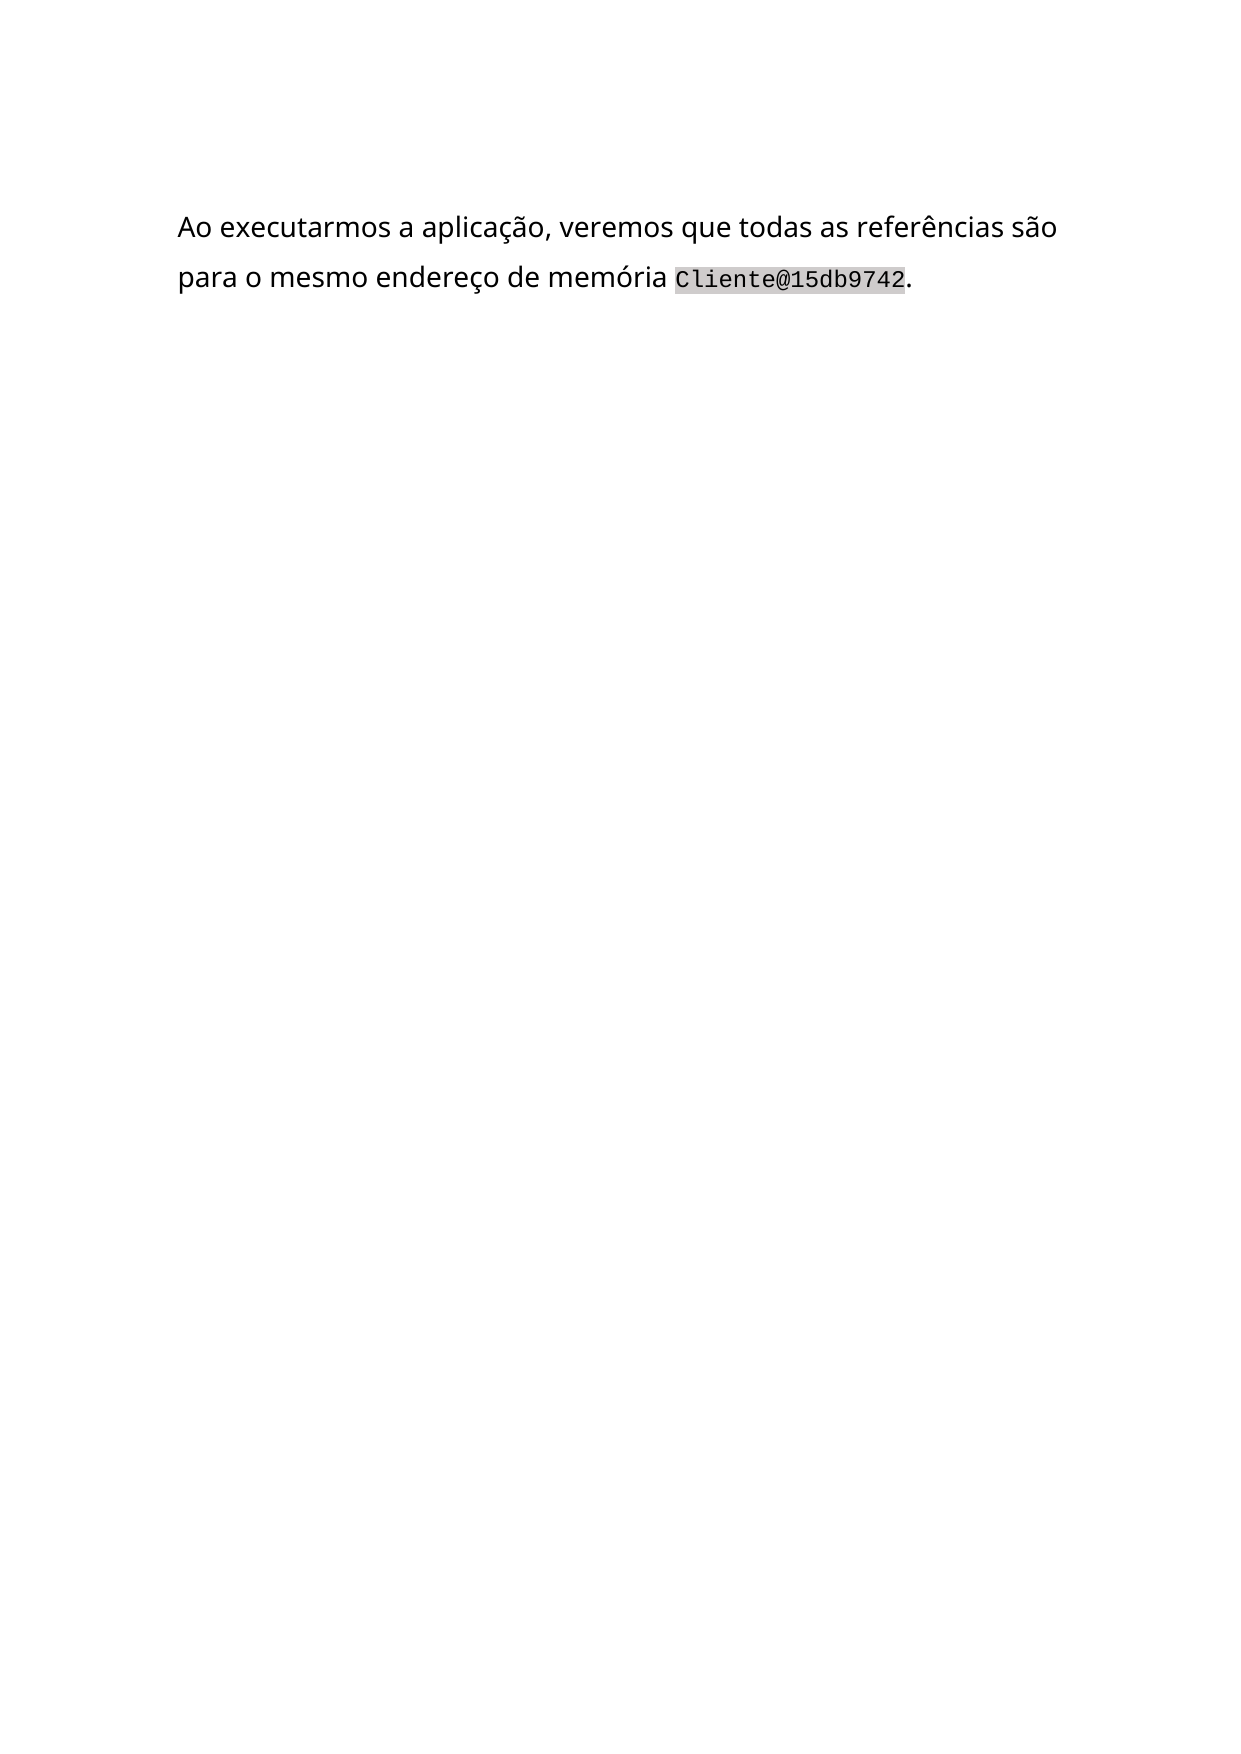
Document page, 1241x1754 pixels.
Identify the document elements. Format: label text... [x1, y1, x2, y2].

text Ao executarmos a aplicação, veremos que todas as referências são para o mesmo endereço de memória Cliente@15db9742. [177, 197, 1063, 295]
